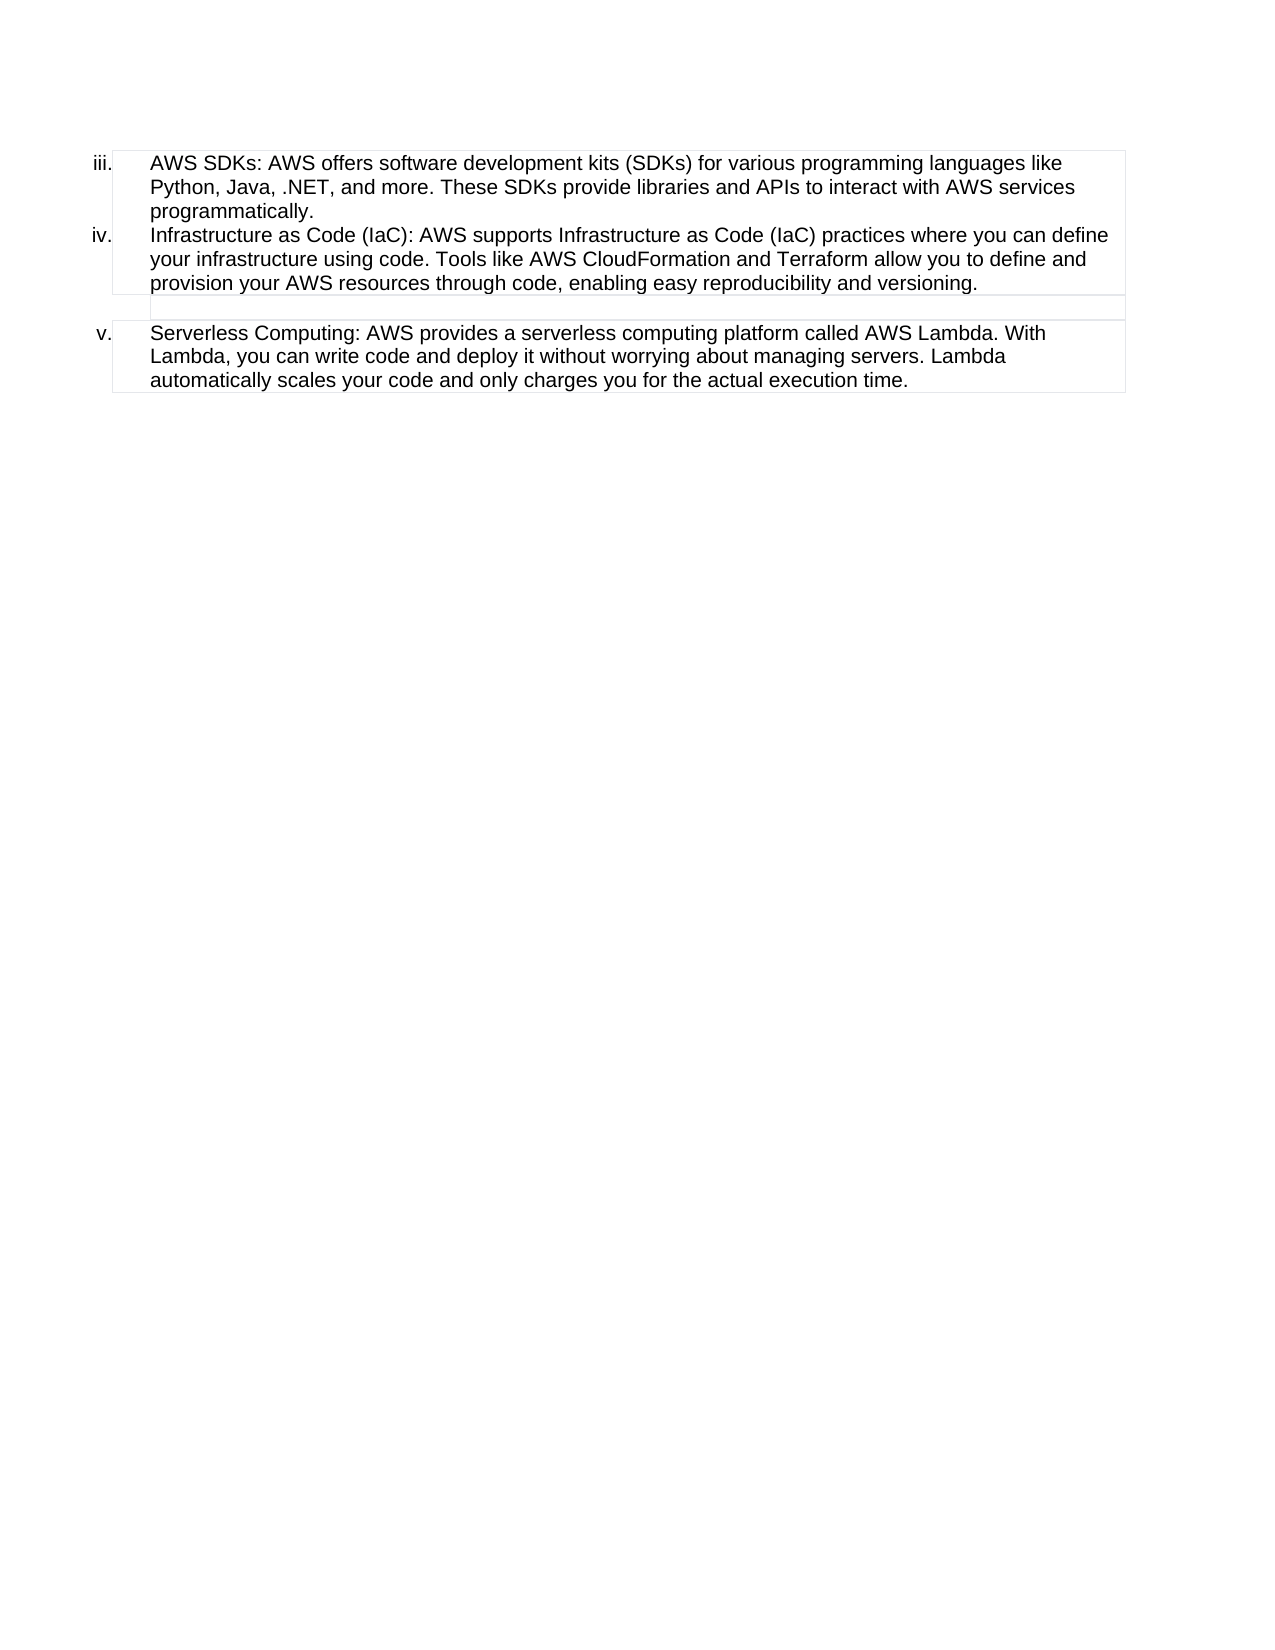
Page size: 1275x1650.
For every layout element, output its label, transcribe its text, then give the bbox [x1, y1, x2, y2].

list Infrastructure as Code (IaC): AWS supports Infrastructure as Code (IaC) practices where you can define your infrastructure using code. Tools like AWS CloudFormation and Terraform allow you to define and provision your AWS resources through code, enabling easy reproducibility and versioning. [113, 222, 1125, 294]
list Serverless Computing: AWS provides a serverless computing platform called AWS Lambda. With Lambda, you can write code and deploy it without worrying about managing servers. Lambda automatically scales your code and only charges you for the actual execution time. [113, 321, 1125, 392]
list AWS SDKs: AWS offers software development kits (SDKs) for various programming languages like Python, Java, .NET, and more. These SDKs provide libraries and APIs to interact with AWS services programmatically. [113, 151, 1125, 222]
